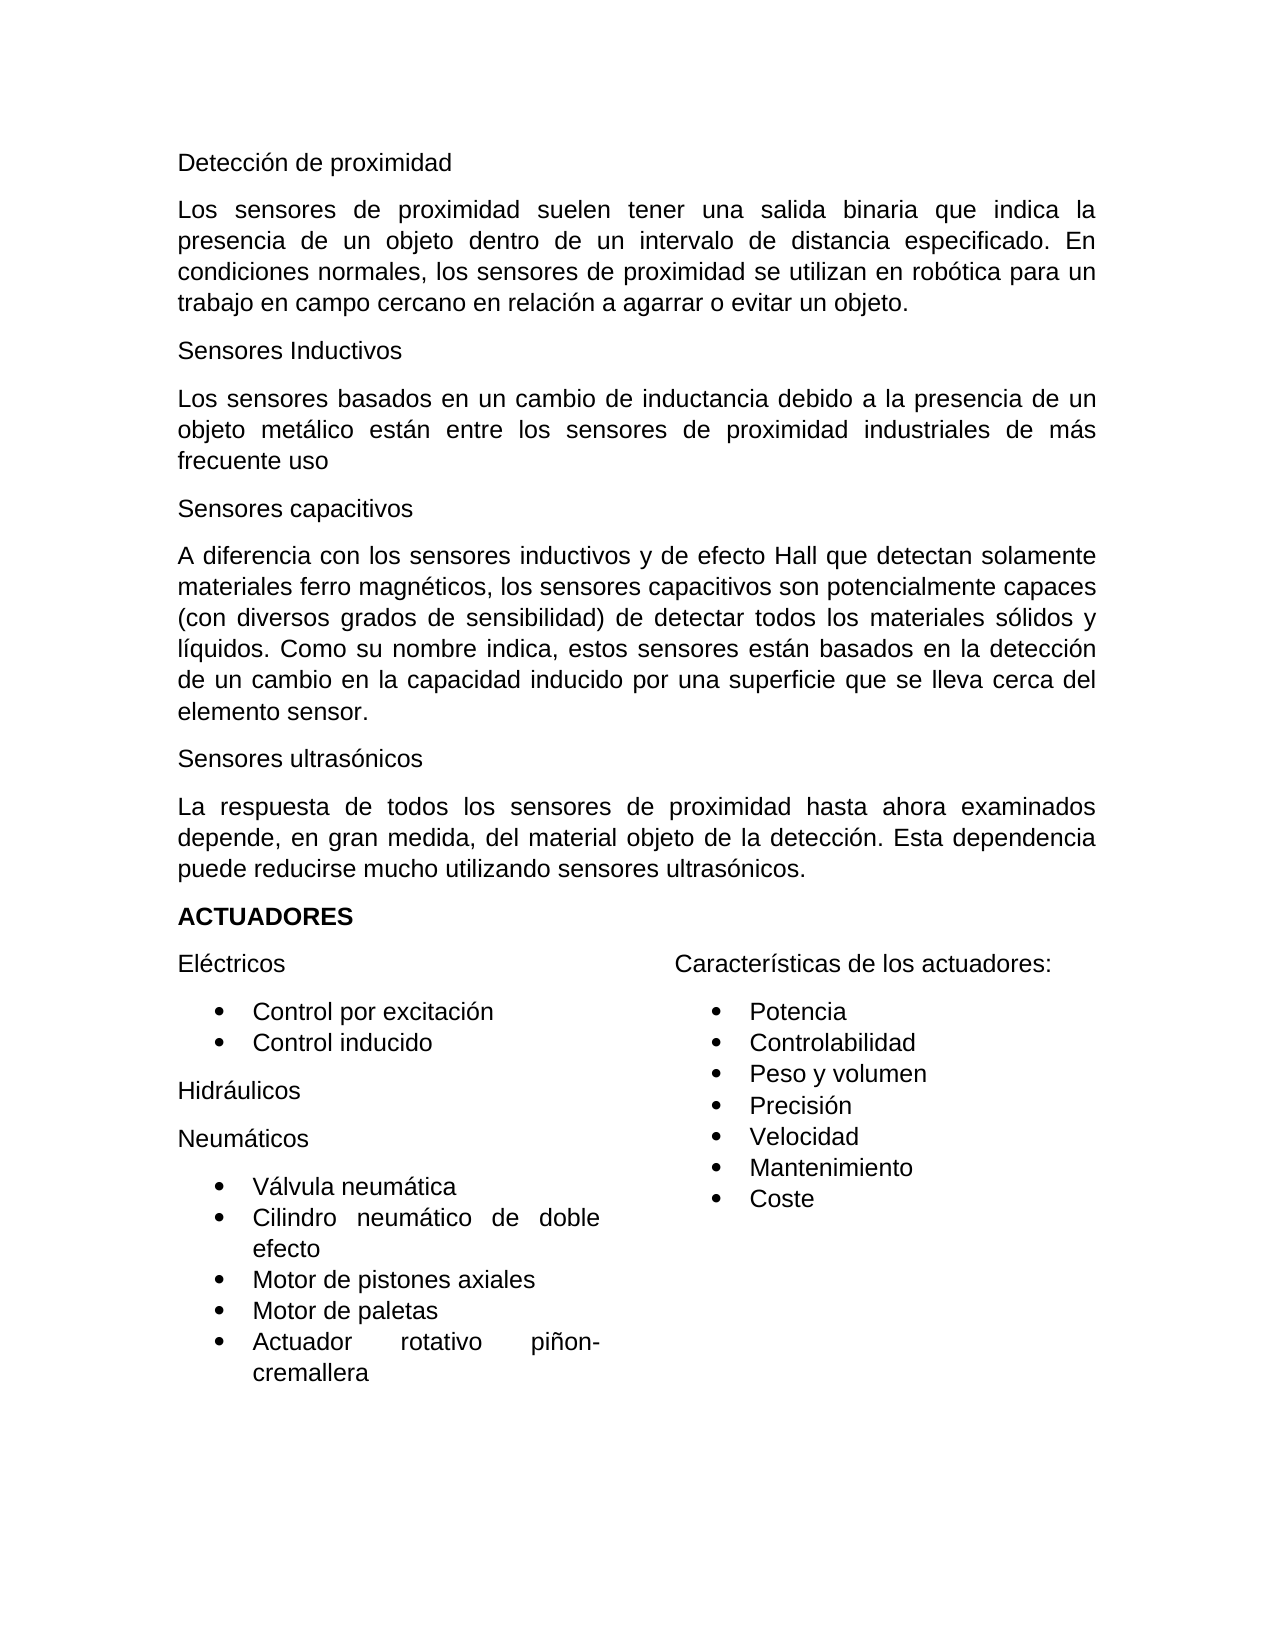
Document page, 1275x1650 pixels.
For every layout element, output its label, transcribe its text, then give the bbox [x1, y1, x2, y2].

list Motor de paletas [215, 1296, 601, 1325]
text A diferencia con los sensores inductivos y de efecto Hall que detectan solamente materiales ferro magnéticos, los sensores capacitivos son potencialmente capaces (con diversos grados de sensibilidad) de detectar todos los materiales sólidos y líquidos. Como su nombre indica, estos sensores están basados en la detección de un cambio en la capacidad inducido por una superficie que se lleva cerca del elemento sensor. [177, 541, 1098, 725]
text Sensores capacitivos [177, 494, 1098, 522]
text Eléctricos [177, 949, 601, 978]
text Detección de proximidad [177, 148, 1098, 176]
list Control por excitación [215, 997, 601, 1026]
list Precisión [712, 1091, 1098, 1119]
list Controlabilidad [712, 1028, 1098, 1057]
list Actuador rotativo piñon-cremallera [215, 1327, 601, 1387]
list Coste [712, 1184, 1098, 1213]
text Sensores Inductivos [177, 336, 1098, 365]
text Los sensores de proximidad suelen tener una salida binaria que indica la presencia de un objeto dentro de un intervalo de distancia especificado. En condiciones normales, los sensores de proximidad se utilizan en robótica para un trabajo en campo cercano en relación a agarrar o evitar un objeto. [177, 195, 1098, 317]
list Potencia [712, 997, 1098, 1026]
text La respuesta de todos los sensores de proximidad hasta ahora examinados depende, en gran medida, del material objeto de la detección. Esta dependencia puede reducirse mucho utilizando sensores ultrasónicos. [177, 792, 1098, 883]
text Características de los actuadores: [674, 949, 1098, 978]
text Los sensores basados en un cambio de inductancia debido a la presencia de un objeto metálico están entre los sensores de proximidad industriales de más frecuente uso [177, 384, 1098, 475]
text Neumáticos [177, 1124, 601, 1153]
list Motor de pistones axiales [215, 1265, 601, 1294]
list Mantenimiento [712, 1153, 1098, 1182]
list Peso y volumen [712, 1059, 1098, 1088]
text Sensores ultrasónicos [177, 744, 1098, 773]
list Válvula neumática [215, 1172, 601, 1200]
list Control inducido [215, 1028, 601, 1057]
text Hidráulicos [177, 1076, 601, 1105]
list Cilindro neumático de doble efecto [215, 1203, 601, 1263]
list Velocidad [712, 1122, 1098, 1151]
text ACTUADORES [177, 902, 1098, 931]
